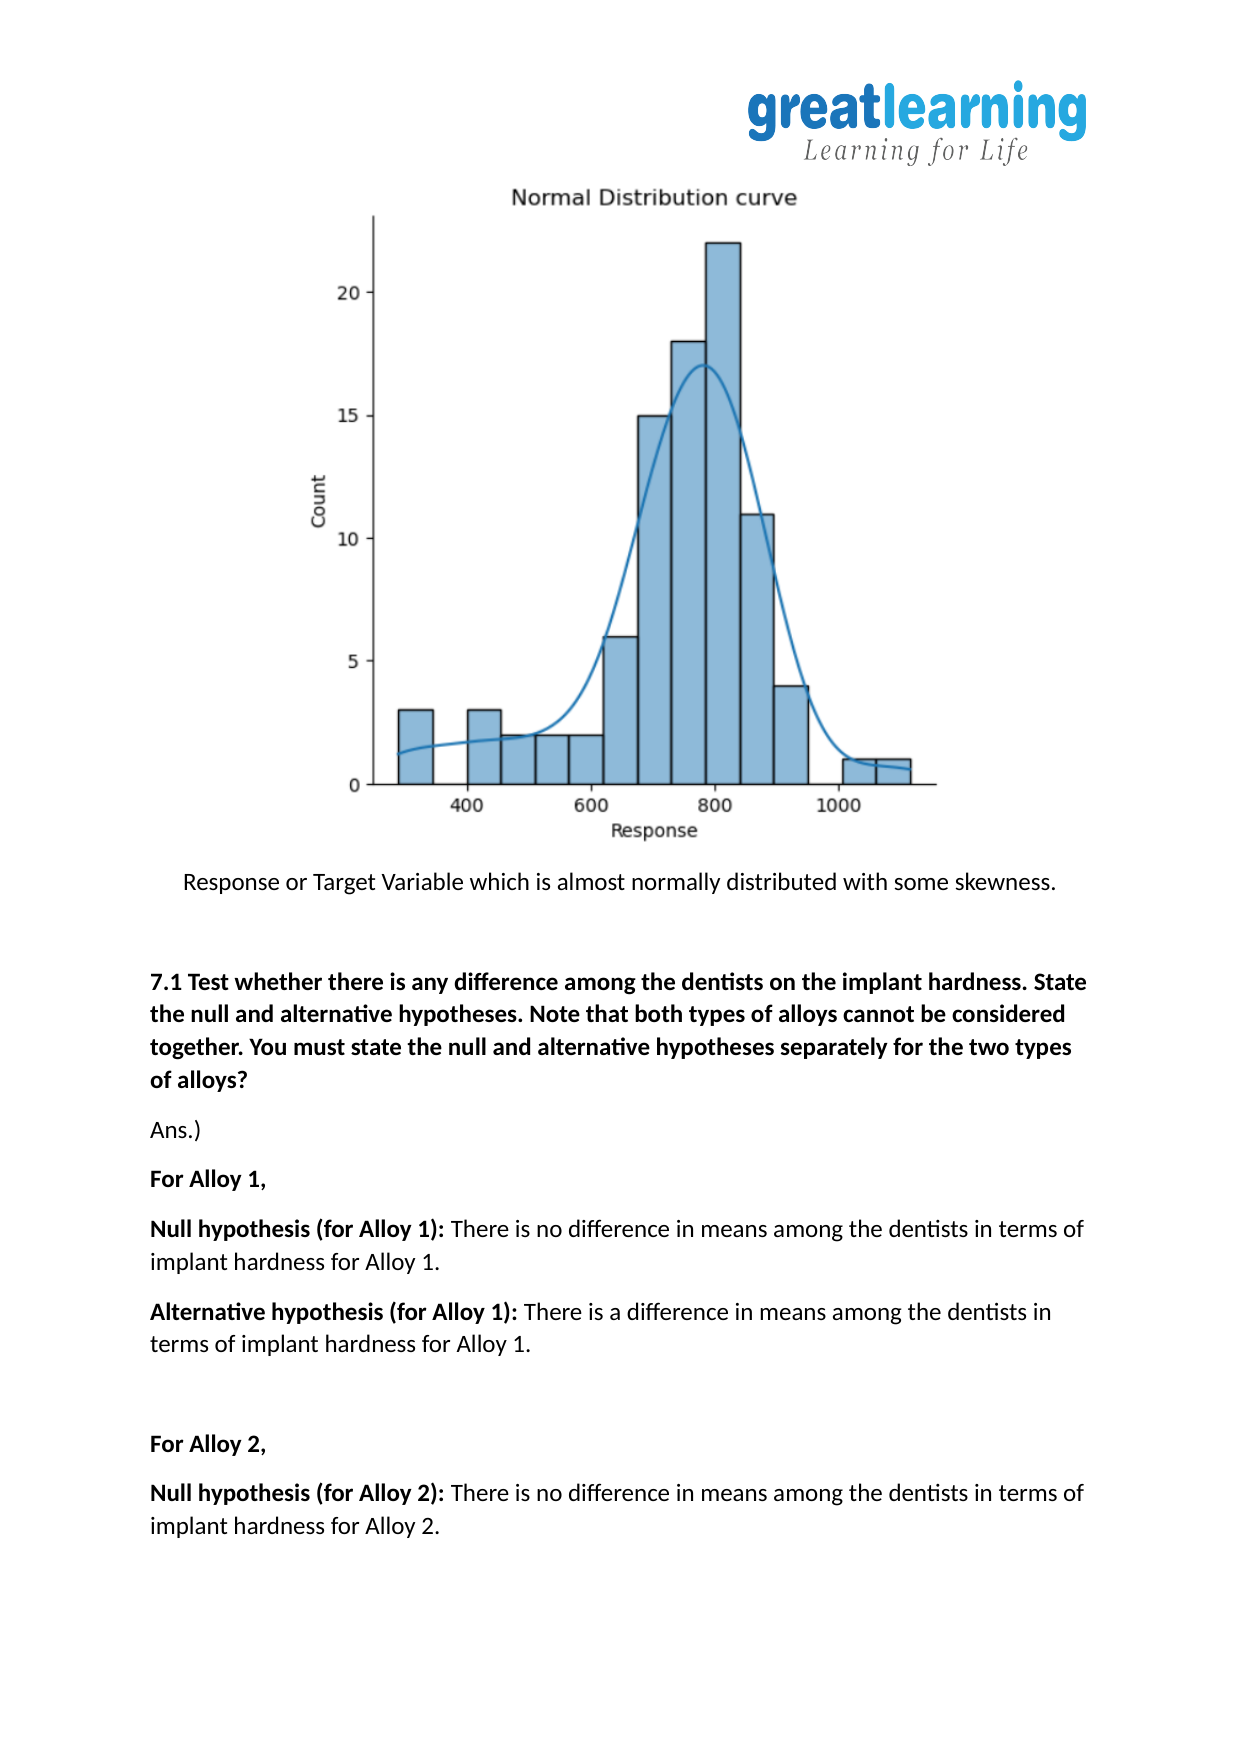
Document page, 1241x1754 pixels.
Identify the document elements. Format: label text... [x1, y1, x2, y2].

picture [299, 73, 1091, 848]
text Null hypothesis (for Alloy 1): There is no difference in means among the dentists in terms of implant hardness for Alloy 1. [150, 1213, 1090, 1277]
text Ans.) [150, 1114, 1090, 1144]
text Null hypothesis (for Alloy 2): There is no difference in means among the dentists in terms of implant hardness for Alloy 2. [150, 1477, 1090, 1541]
text For Alloy 2, [150, 1428, 1090, 1458]
text For Alloy 1, [150, 1163, 1090, 1194]
text Alternative hypothesis (for Alloy 1): There is a difference in means among the dentists in terms of implant hardness for Alloy 1. [150, 1296, 1090, 1359]
text Response or Target Variable which is almost normally distributed with some skewness. [150, 866, 1090, 897]
text 7.1 Test whether there is any difference among the dentists on the implant hardness. State the null and alternative hypotheses. Note that both types of alloys cannot be considered together. You must state the null and alternative hypotheses separately for the two types of alloys? [150, 966, 1090, 1095]
